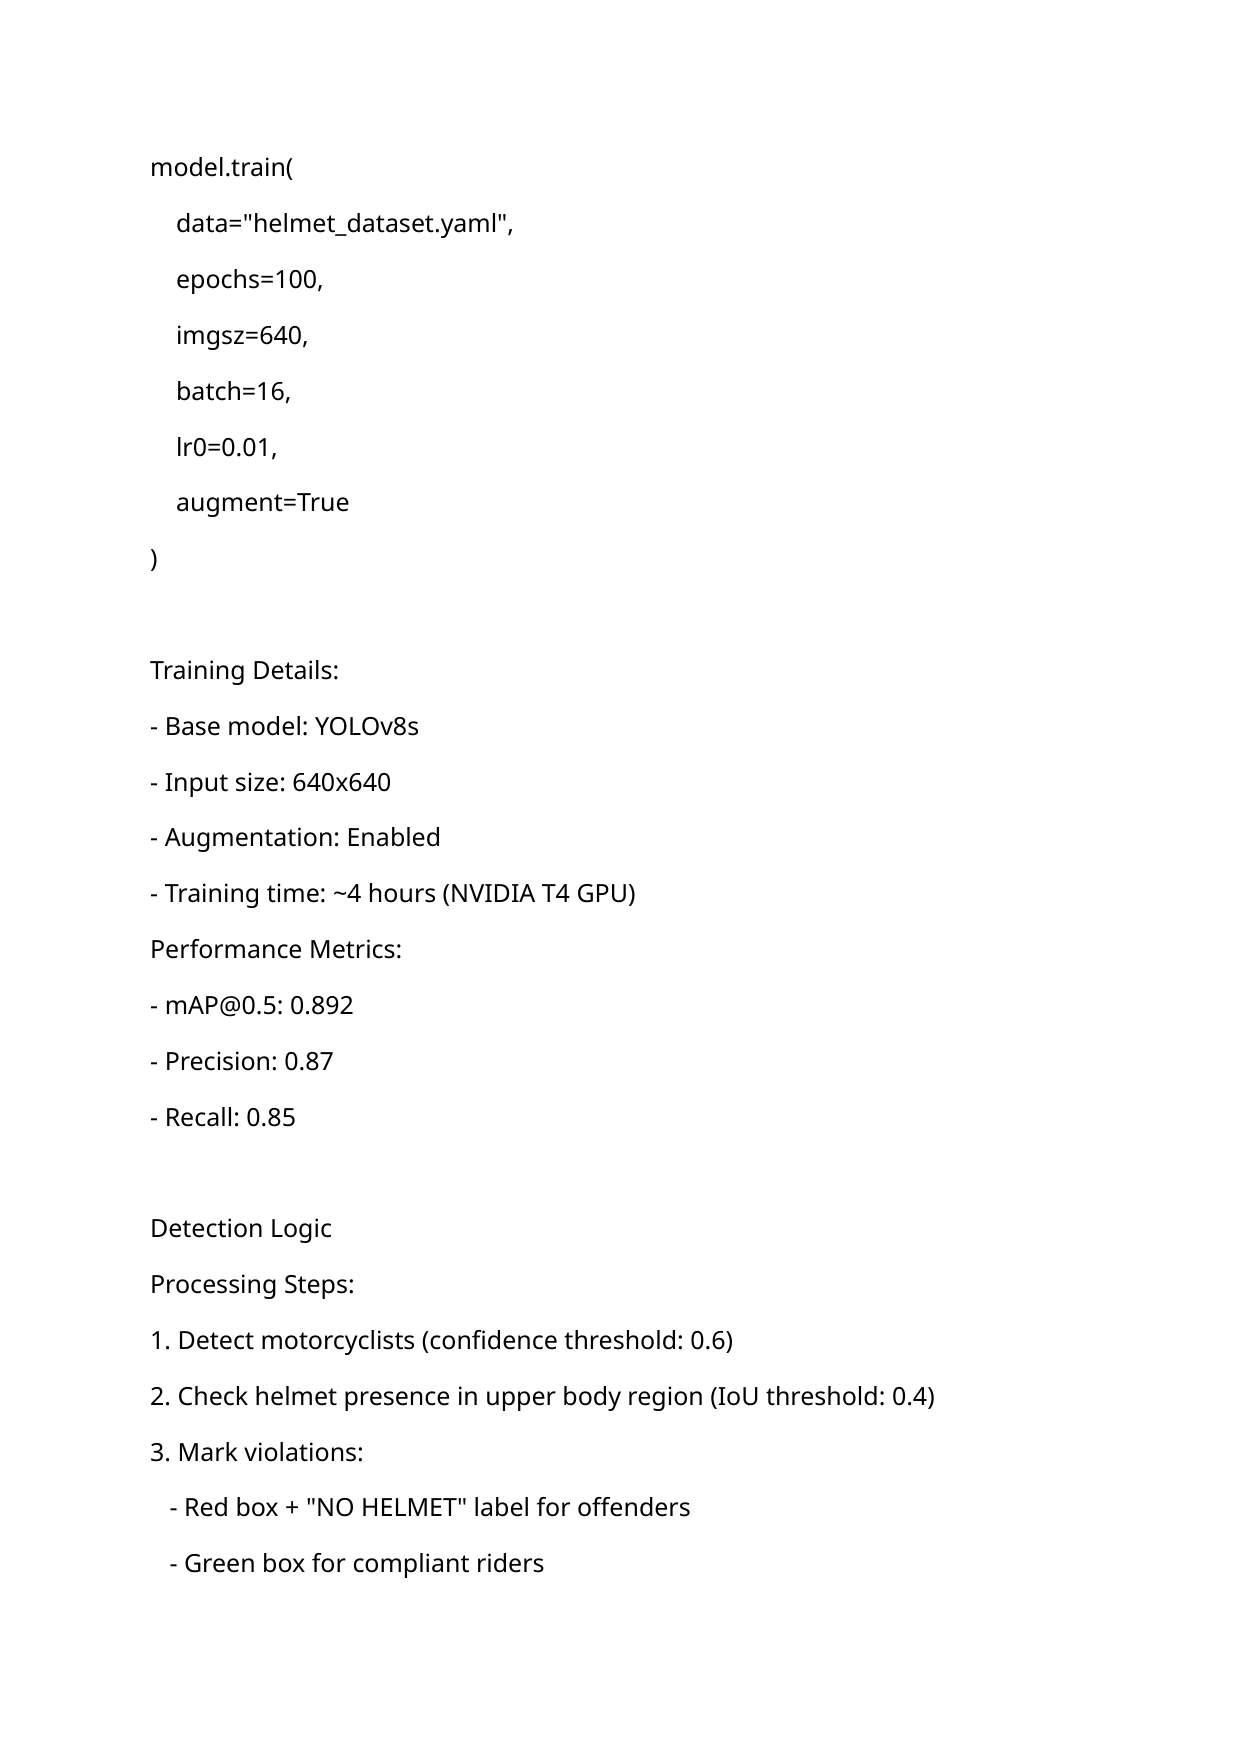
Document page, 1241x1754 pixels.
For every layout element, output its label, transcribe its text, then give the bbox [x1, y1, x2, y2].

text ) [150, 541, 1090, 575]
text 3. Mark violations: [150, 1434, 1090, 1468]
text model.train( [150, 150, 1090, 184]
text 1. Detect motorcyclists (confidence threshold: 0.6) [150, 1322, 1090, 1357]
text - Red box + "NO HELMET" label for offenders [150, 1490, 1090, 1524]
text data="helmet_dataset.yaml", [150, 206, 1090, 240]
text - Base model: YOLOv8s [150, 708, 1090, 742]
text 2. Check helmet presence in upper body region (IoU threshold: 0.4) [150, 1378, 1090, 1412]
text - Green box for compliant riders [150, 1546, 1090, 1580]
text lr0=0.01, [150, 429, 1090, 463]
text Performance Metrics: [150, 932, 1090, 966]
text imgsz=640, [150, 317, 1090, 352]
text Training Details: [150, 652, 1090, 687]
text - mAP@0.5: 0.892 [150, 987, 1090, 1022]
text - Augmentation: Enabled [150, 820, 1090, 854]
text epochs=100, [150, 262, 1090, 296]
text augment=True [150, 485, 1090, 519]
text - Training time: ~4 hours (NVIDIA T4 GPU) [150, 876, 1090, 910]
text Detection Logic [150, 1211, 1090, 1245]
text - Recall: 0.85 [150, 1099, 1090, 1133]
text - Precision: 0.87 [150, 1043, 1090, 1077]
text - Input size: 640x640 [150, 764, 1090, 798]
text Processing Steps: [150, 1267, 1090, 1301]
text batch=16, [150, 373, 1090, 407]
